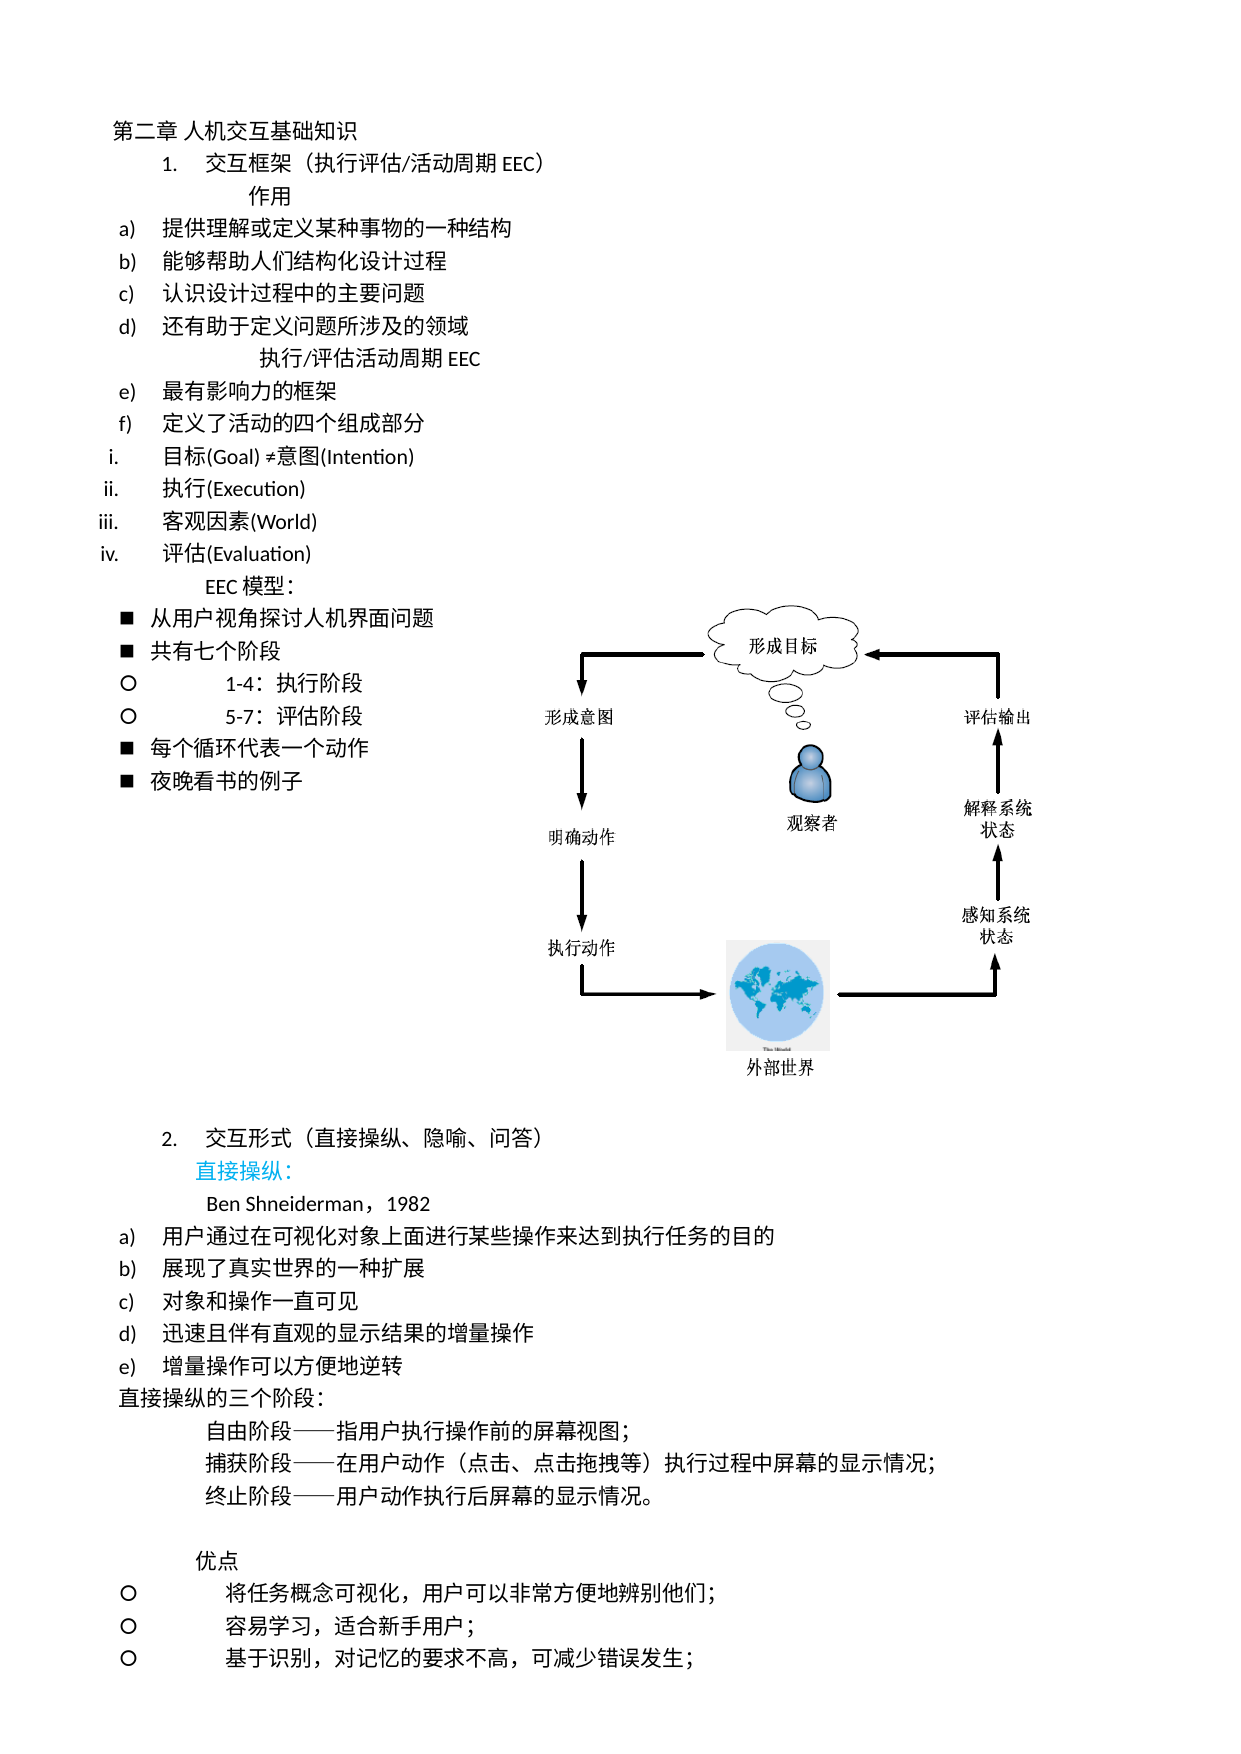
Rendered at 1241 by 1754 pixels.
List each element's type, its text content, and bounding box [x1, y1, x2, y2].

list 终止阶段——用户动作执行后屏幕的显示情况。 [205, 1478, 1165, 1511]
text 优点 [75, 1543, 1165, 1576]
list 展现了真实世界的一种扩展 [75, 1251, 1165, 1283]
text 直接操纵的三个阶段： [75, 1381, 1165, 1413]
list 捕获阶段——在用户动作（点击、点击拖拽等）执行过程中屏幕的显示情况； [194, 1446, 1165, 1478]
list 将任务概念可视化，用户可以非常方便地辨别他们； [75, 1576, 1165, 1608]
list 交互框架（执行评估/活动周期EEC） [161, 146, 1165, 178]
list 认识设计过程中的主要问题 [75, 276, 1165, 308]
list 对象和操作一直可见 [75, 1283, 1165, 1316]
list 最有影响力的框架 [75, 373, 1165, 406]
list 从用户视角探讨人机界面问题 [75, 601, 1165, 633]
list 5-7：评估阶段 [75, 698, 1165, 731]
list 增量操作可以方便地逆转 [75, 1348, 1165, 1381]
list 交互形式（直接操纵、隐喻、问答） [161, 1121, 1165, 1153]
list 自由阶段——指用户执行操作前的屏幕视图； [194, 1413, 1165, 1446]
text Ben Shneiderman，1982 [75, 1186, 1165, 1218]
list 还有助于定义问题所涉及的领域 [75, 308, 1165, 341]
list 容易学习，适合新手用户； [75, 1608, 1165, 1641]
text 直接操纵： [75, 1153, 1165, 1186]
list 目标(Goal) ≠意图(Intention) [75, 438, 1165, 471]
text 执行/评估活动周期 EEC [161, 341, 1165, 373]
list 迅速且伴有直观的显示结果的增量操作 [75, 1316, 1165, 1348]
list 客观因素(World) [75, 503, 1165, 536]
list 定义了活动的四个组成部分 [75, 406, 1165, 438]
list 作用 [248, 178, 1165, 211]
list 执行(Execution) [75, 471, 1165, 503]
list EEC模型： [205, 568, 1165, 601]
list 能够帮助人们结构化设计过程 [75, 243, 1165, 276]
list 用户通过在可视化对象上面进行某些操作来达到执行任务的目的 [75, 1218, 1165, 1251]
list 评估(Evaluation) [75, 536, 1165, 568]
list 提供理解或定义某种事物的一种结构 [75, 211, 1165, 243]
list 夜晚看书的例子 [75, 763, 1165, 796]
list 基于识别，对记忆的要求不高，可减少错误发生； [75, 1641, 1165, 1673]
list 1-4：执行阶段 [75, 666, 1165, 698]
list 每个循环代表一个动作 [75, 731, 1165, 763]
list 第二章 人机交互基础知识 [112, 113, 1165, 146]
picture [539, 796, 1044, 1083]
list 共有七个阶段 [75, 633, 1165, 666]
